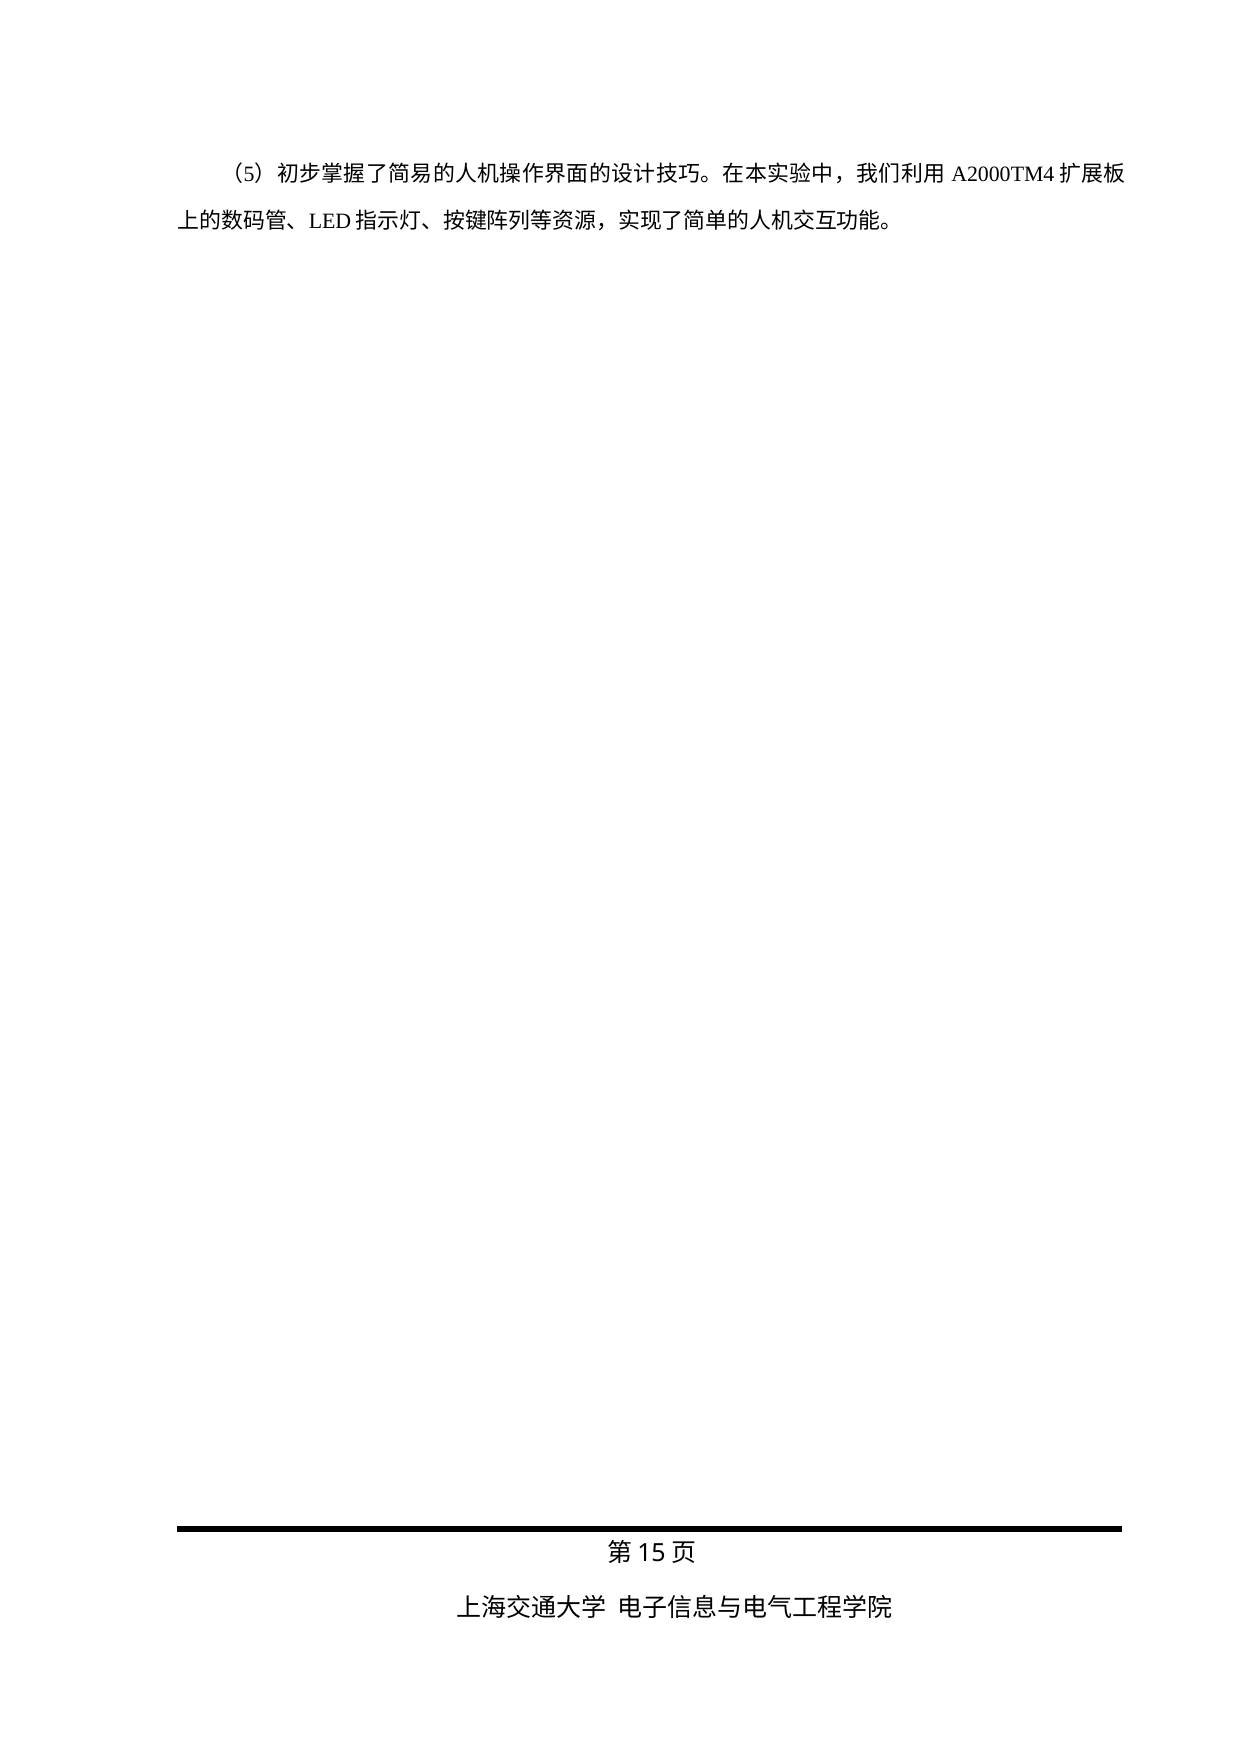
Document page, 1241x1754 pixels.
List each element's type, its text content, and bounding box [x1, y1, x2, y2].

text （5）初步掌握了简易的人机操作界面的设计技巧。在本实验中，我们利用A2000TM4扩展板上的数码管、LED指示灯、按键阵列等资源，实现了简单的人机交互功能。 [177, 156, 1126, 235]
